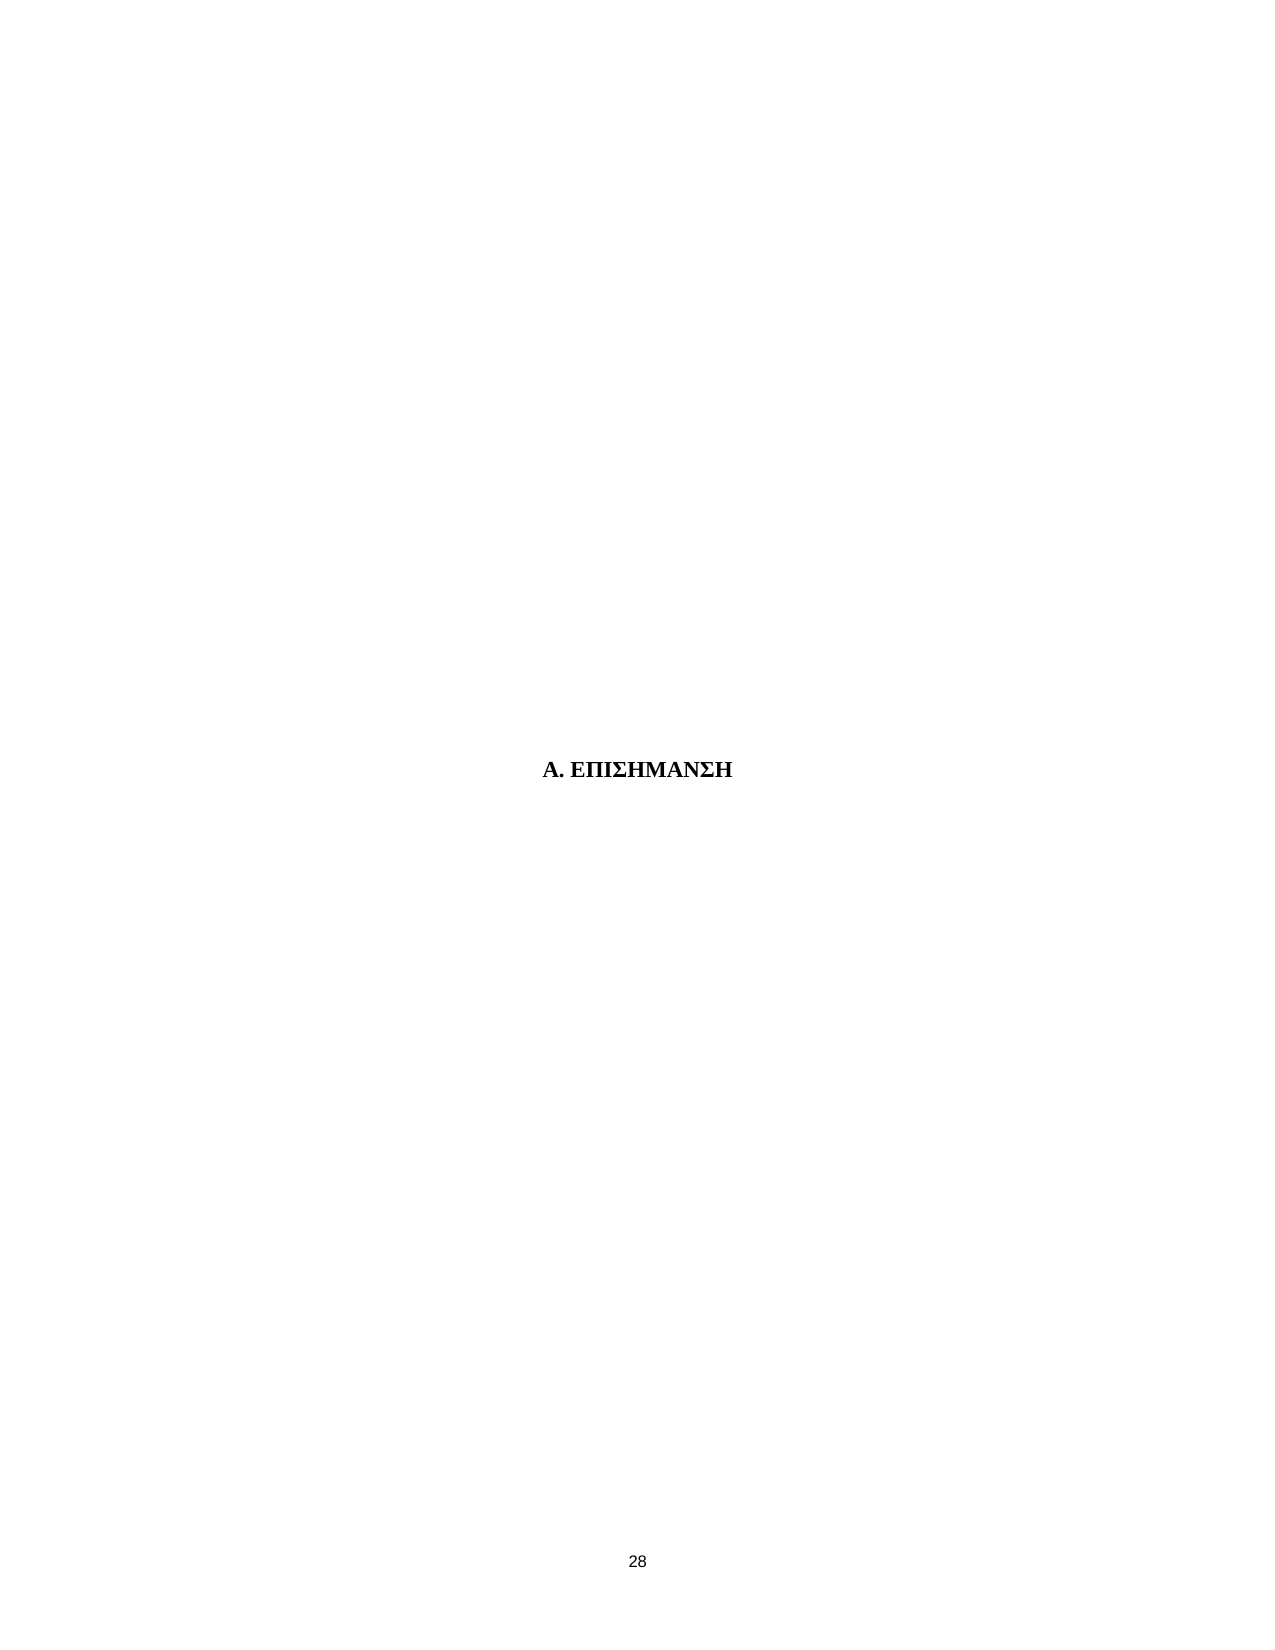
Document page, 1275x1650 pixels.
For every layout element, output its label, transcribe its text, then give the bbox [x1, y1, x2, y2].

title A. ΕΠΙΣΗΜΑΝΣΗ [150, 756, 1125, 782]
